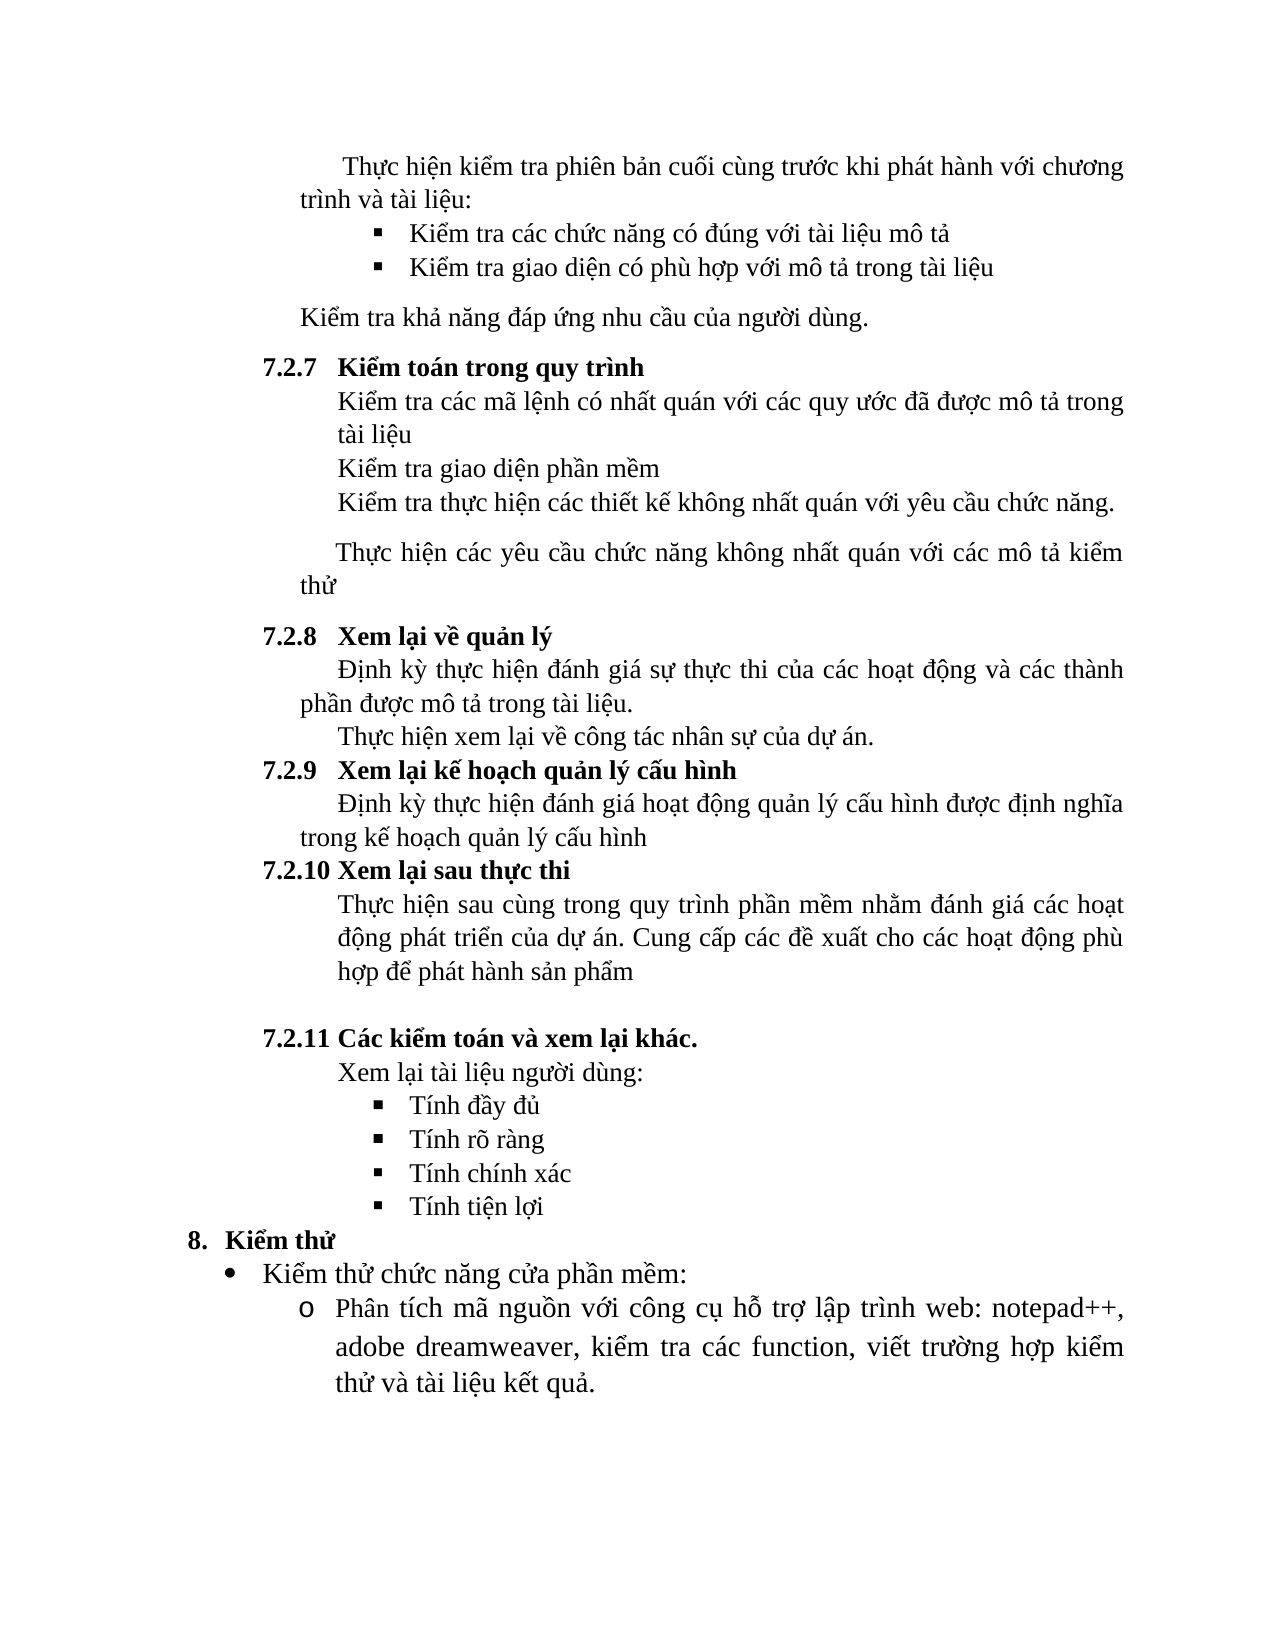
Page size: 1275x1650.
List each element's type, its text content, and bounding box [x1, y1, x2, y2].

text Thực hiện các yêu cầu chức năng không nhất quán với các mô tả kiểm thử [300, 536, 1125, 601]
list Kiểm tra giao diện có phù hợp với mô tả trong tài liệu [372, 251, 1125, 282]
list Xem lại kế hoạch quản lý cấu hình [262, 754, 1125, 785]
list Định kỳ thực hiện đánh giá sự thực thi của các hoạt động và các thành phần được mô tả trong tài liệu. [300, 653, 1125, 718]
list Tính đầy đủ [372, 1089, 1125, 1120]
list Xem lại tài liệu người dùng: [300, 1056, 1125, 1087]
list Thực hiện kiểm tra phiên bản cuối cùng trước khi phát hành với chương trình và tài liệu: [300, 150, 1125, 215]
list Kiểm tra các mã lệnh có nhất quán với các quy ước đã được mô tả trong tài liệu [337, 385, 1125, 450]
list Định kỳ thực hiện đánh giá hoạt động quản lý cấu hình được định nghĩa trong kế hoạch quản lý cấu hình [300, 787, 1125, 852]
list Kiểm toán trong quy trình [262, 351, 1125, 383]
list Kiểm tra thực hiện các thiết kế không nhất quán với yêu cầu chức năng. [335, 486, 1125, 517]
list Xem lại sau thực thi [262, 854, 1125, 886]
list Các kiểm toán và xem lại khác. [262, 1022, 1125, 1053]
list Kiểm tra giao diện phần mềm [337, 452, 1125, 483]
list Kiểm thử [187, 1224, 1125, 1255]
list Kiểm tra các chức năng có đúng với tài liệu mô tả [372, 217, 1125, 248]
list Phân tích mã nguồn với công cụ hỗ trợ lập trình web: notepad++, adobe dreamweaver, kiểm tra các function, viết trường hợp kiểm thử và tài liệu kết quả. [298, 1291, 1125, 1399]
text Kiểm tra khả năng đáp ứng nhu cầu của người dùng. [300, 301, 1125, 332]
list Tính chính xác [372, 1157, 1125, 1188]
list Kiểm thử chức năng cửa phần mềm: [225, 1258, 1125, 1291]
list Thực hiện xem lại về công tác nhân sự của dự án. [300, 720, 1125, 751]
list Tính rõ ràng [372, 1123, 1125, 1154]
list Thực hiện sau cùng trong quy trình phần mềm nhằm đánh giá các hoạt động phát triển của dự án. Cung cấp các đề xuất cho các hoạt động phù hợp để phát hành sản phẩm [337, 888, 1125, 986]
list Tính tiện lợi [372, 1190, 1125, 1222]
list Xem lại về quản lý [262, 619, 1125, 651]
